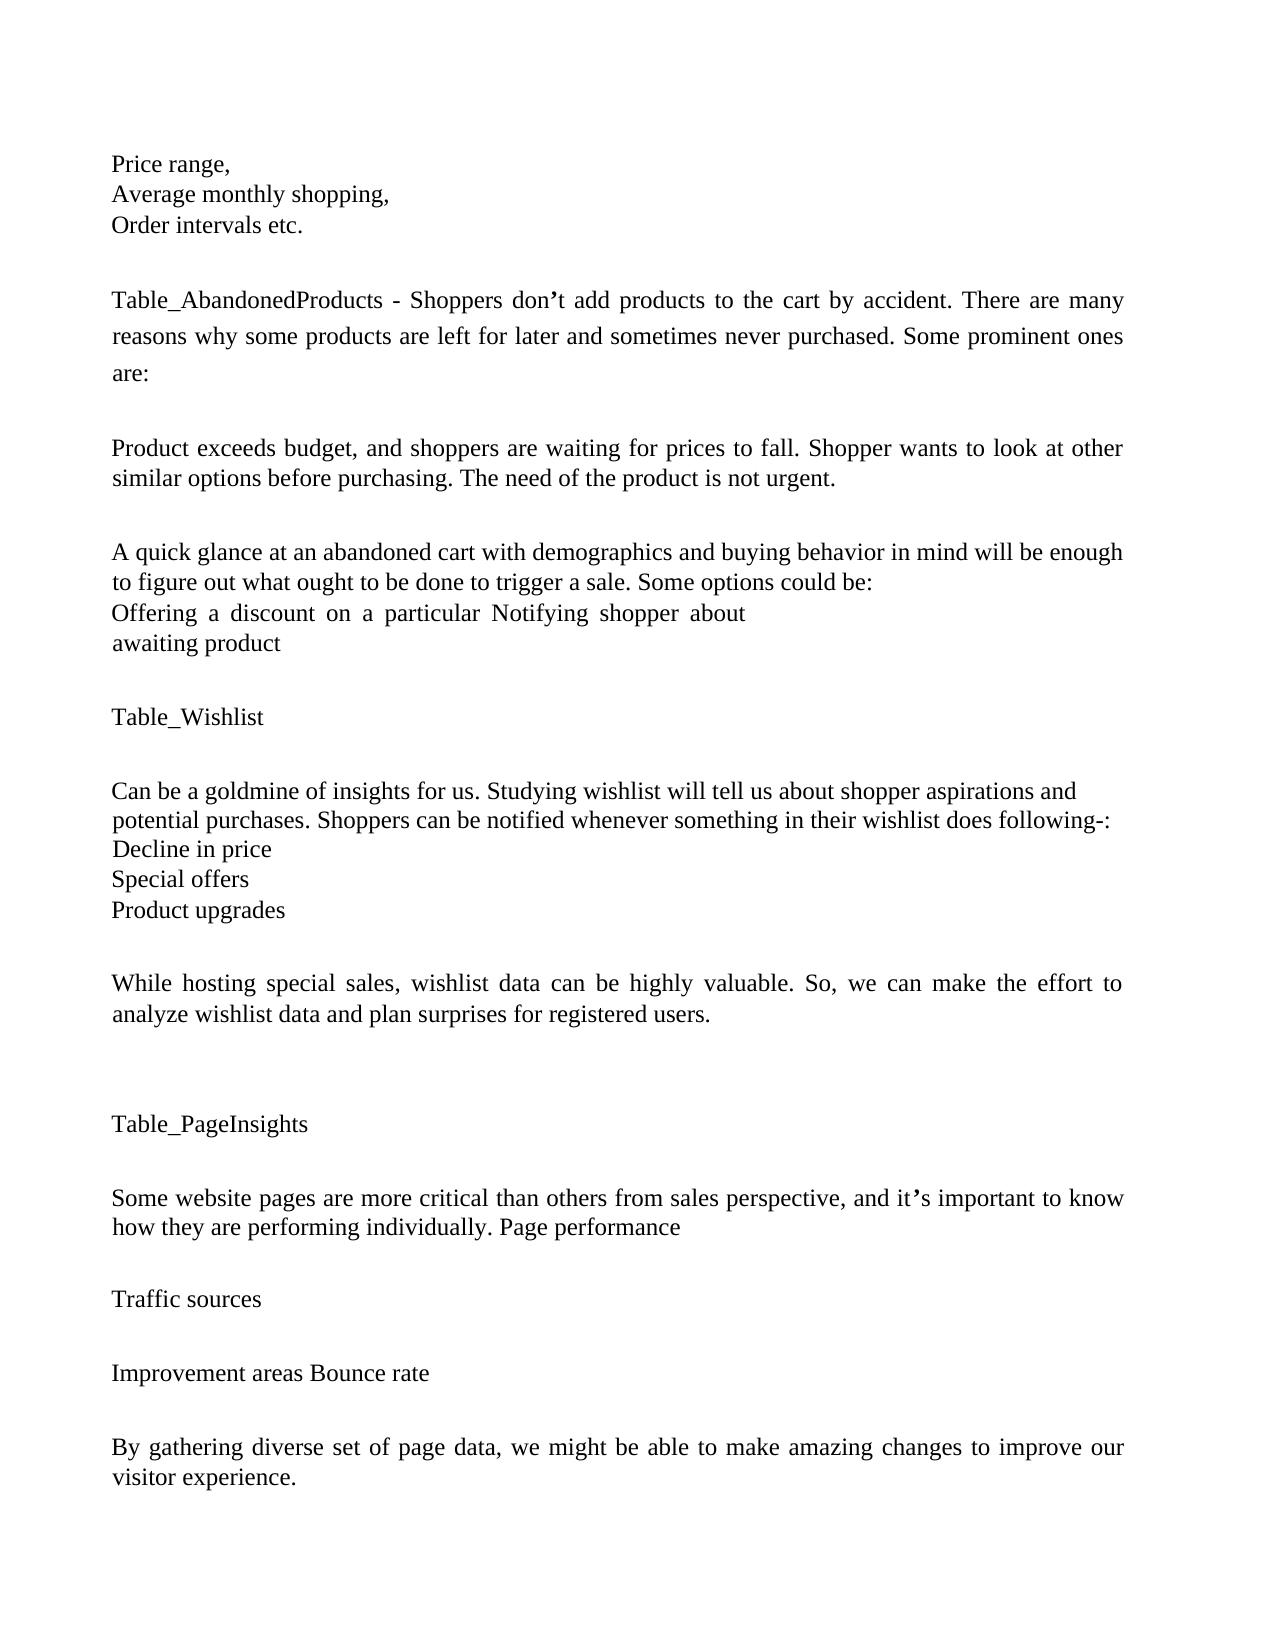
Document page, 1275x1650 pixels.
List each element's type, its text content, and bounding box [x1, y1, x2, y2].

text Improvement areas Bounce rate [111, 1358, 433, 1387]
text Product upgrades [111, 895, 1125, 923]
text By gathering diverse set of page data, we might be able to make amazing changes to improve our visitor experience. [111, 1432, 1125, 1491]
text Average monthly shopping, [111, 179, 1125, 208]
text Table_PageInsights [111, 1109, 1125, 1137]
text Order intervals etc. [111, 210, 1125, 239]
text Product exceeds budget, and shoppers are waiting for prices to fall. Shopper wants to look at other similar options before purchasing. The need of the product is not urgent. [111, 433, 1125, 492]
text Table_Wishlist [111, 702, 1125, 731]
text A quick glance at an abandoned cart with demographics and buying behavior in mind will be enough to figure out what ought to be done to trigger a sale. Some options could be: [111, 537, 1125, 596]
text Price range, [111, 149, 1125, 177]
text While hosting special sales, wishlist data can be highly valuable. So, we can make the effort to analyze wishlist data and plan surprises for registered users. [111, 968, 1125, 1028]
text Offering a discount on a particular Notifying shopper about awaiting product [111, 598, 746, 657]
text Some website pages are more critical than others from sales perspective, and it​’​s important to know how they are performing individually. Page performance [111, 1183, 1125, 1241]
text Traffic sources [111, 1284, 1125, 1313]
text Can be a goldmine of insights for us. Studying wishlist will tell us about shopper aspirations and potential purchases. Shoppers can be notified whenever something in their wishlist does following-: Decline in price [111, 776, 1125, 863]
text Table_AbandonedProducts - Shoppers don​’​t add products to the cart by accident. There are many reasons why some products are left for later and sometimes never purchased. Some prominent ones are: [111, 285, 1125, 387]
text Special offers [111, 864, 1125, 893]
